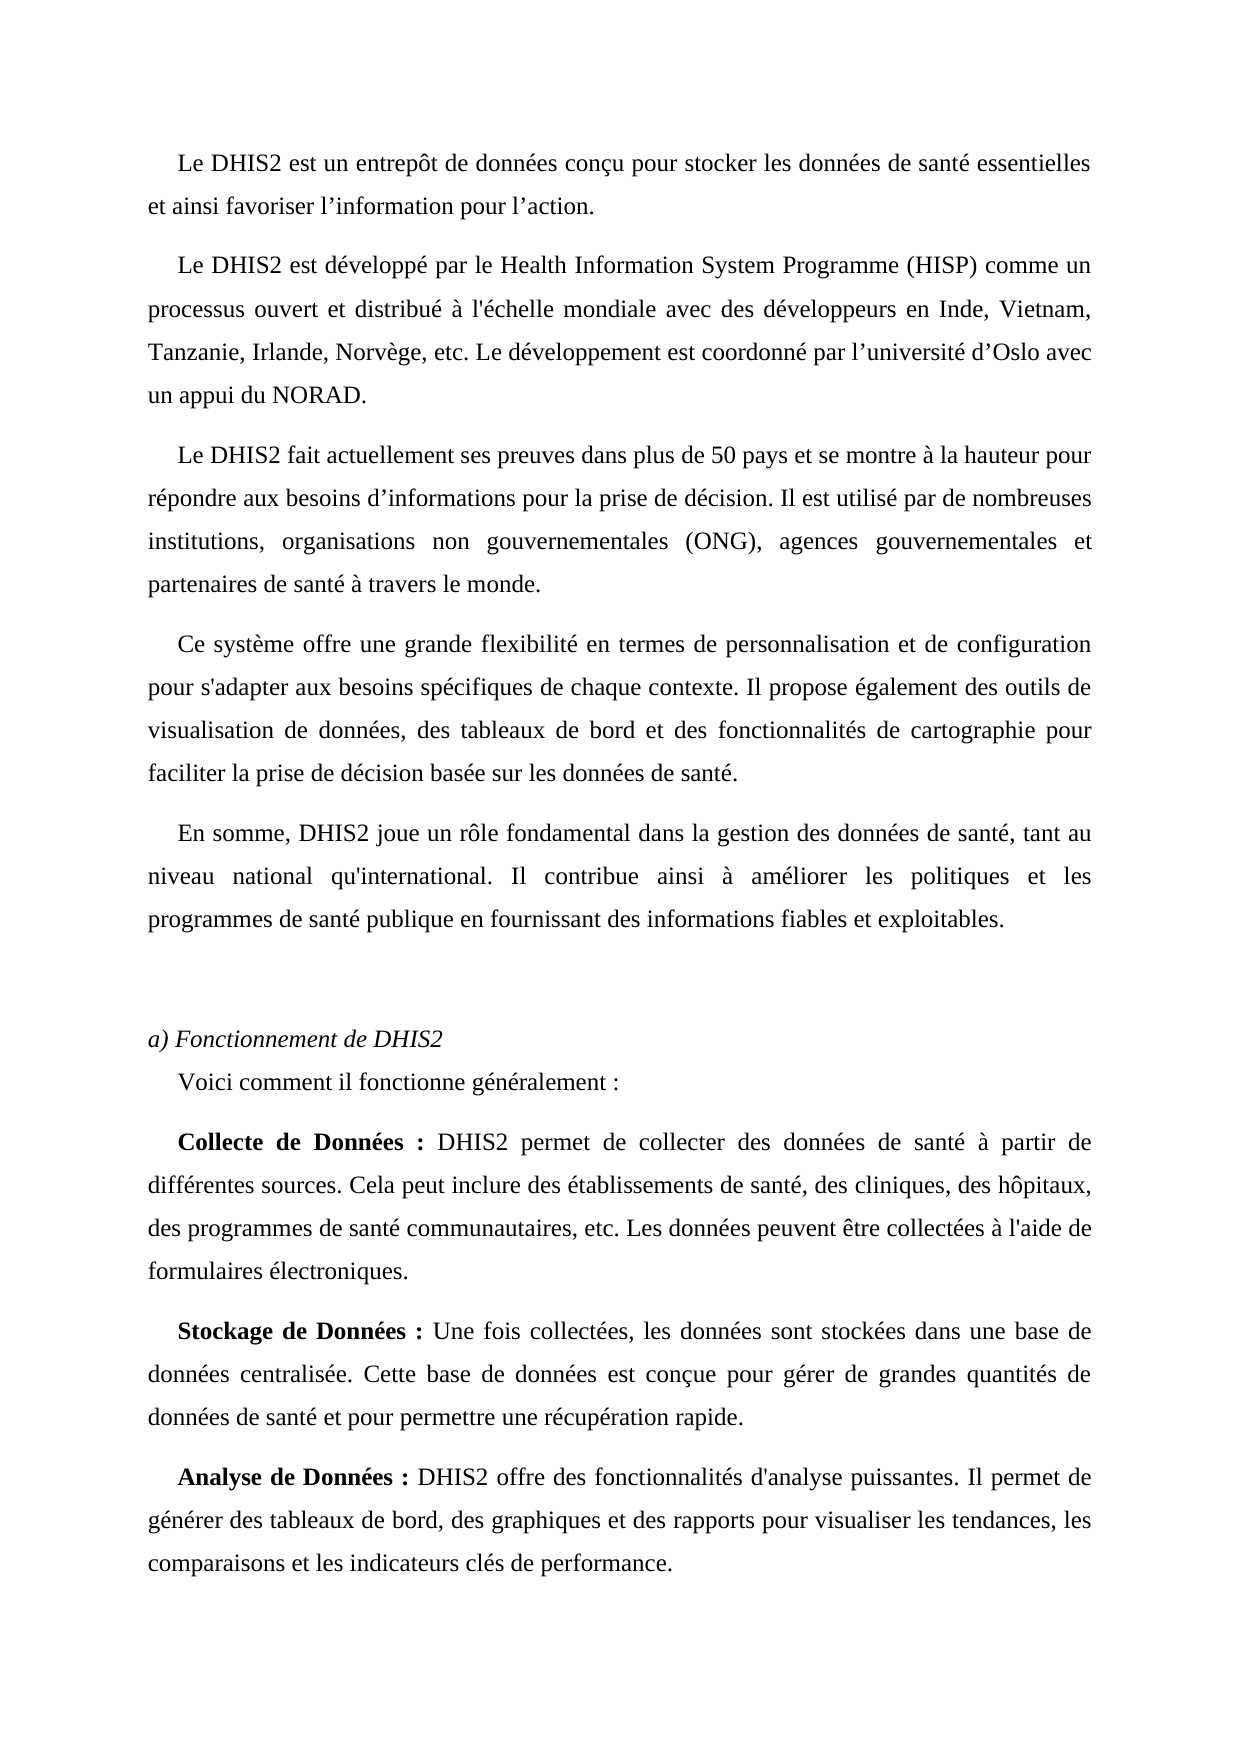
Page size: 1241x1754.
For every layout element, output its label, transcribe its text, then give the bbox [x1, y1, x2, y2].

text Ce système offre une grande flexibilité en termes de personnalisation et de configuration pour s'adapter aux besoins spécifiques de chaque contexte. Il propose également des outils de visualisation de données, des tableaux de bord et des fonctionnalités de cartographie pour faciliter la prise de décision basée sur les données de santé. [148, 629, 1093, 787]
text Voici comment il fonctionne généralement : [148, 1067, 1093, 1096]
text Analyse de Données : DHIS2 offre des fonctionnalités d'analyse puissantes. Il permet de générer des tableaux de bord, des graphiques et des rapports pour visualiser les tendances, les comparaisons et les indicateurs clés de performance. [148, 1462, 1093, 1577]
text En somme, DHIS2 joue un rôle fondamental dans la gestion des données de santé, tant au niveau national qu'international. Il contribue ainsi à améliorer les politiques et les programmes de santé publique en fournissant des informations fiables et exploitables. [148, 818, 1093, 933]
text Fonctionnement de DHIS2 [148, 1024, 1093, 1053]
text Le DHIS2 est développé par le Health Information System Programme (HISP) comme un processus ouvert et distribué à l'échelle mondiale avec des développeurs en Inde, Vietnam, Tanzanie, Irlande, Norvège, etc. Le développement est coordonné par l’université d’Oslo avec un appui du NORAD. [148, 251, 1093, 409]
text Stockage de Données : Une fois collectées, les données sont stockées dans une base de données centralisée. Cette base de données est conçue pour gérer de grandes quantités de données de santé et pour permettre une récupération rapide. [148, 1316, 1093, 1431]
text Le DHIS2 fait actuellement ses preuves dans plus de 50 pays et se montre à la hauteur pour répondre aux besoins d’informations pour la prise de décision. Il est utilisé par de nombreuses institutions, organisations non gouvernementales (ONG), agences gouvernementales et partenaires de santé à travers le monde. [148, 440, 1093, 598]
text Le DHIS2 est un entrepôt de données conçu pour stocker les données de santé essentielles et ainsi favoriser l’information pour l’action. [148, 148, 1093, 219]
text Collecte de Données : DHIS2 permet de collecter des données de santé à partir de différentes sources. Cela peut inclure des établissements de santé, des cliniques, des hôpitaux, des programmes de santé communautaires, etc. Les données peuvent être collectées à l'aide de formulaires électroniques. [148, 1127, 1093, 1285]
